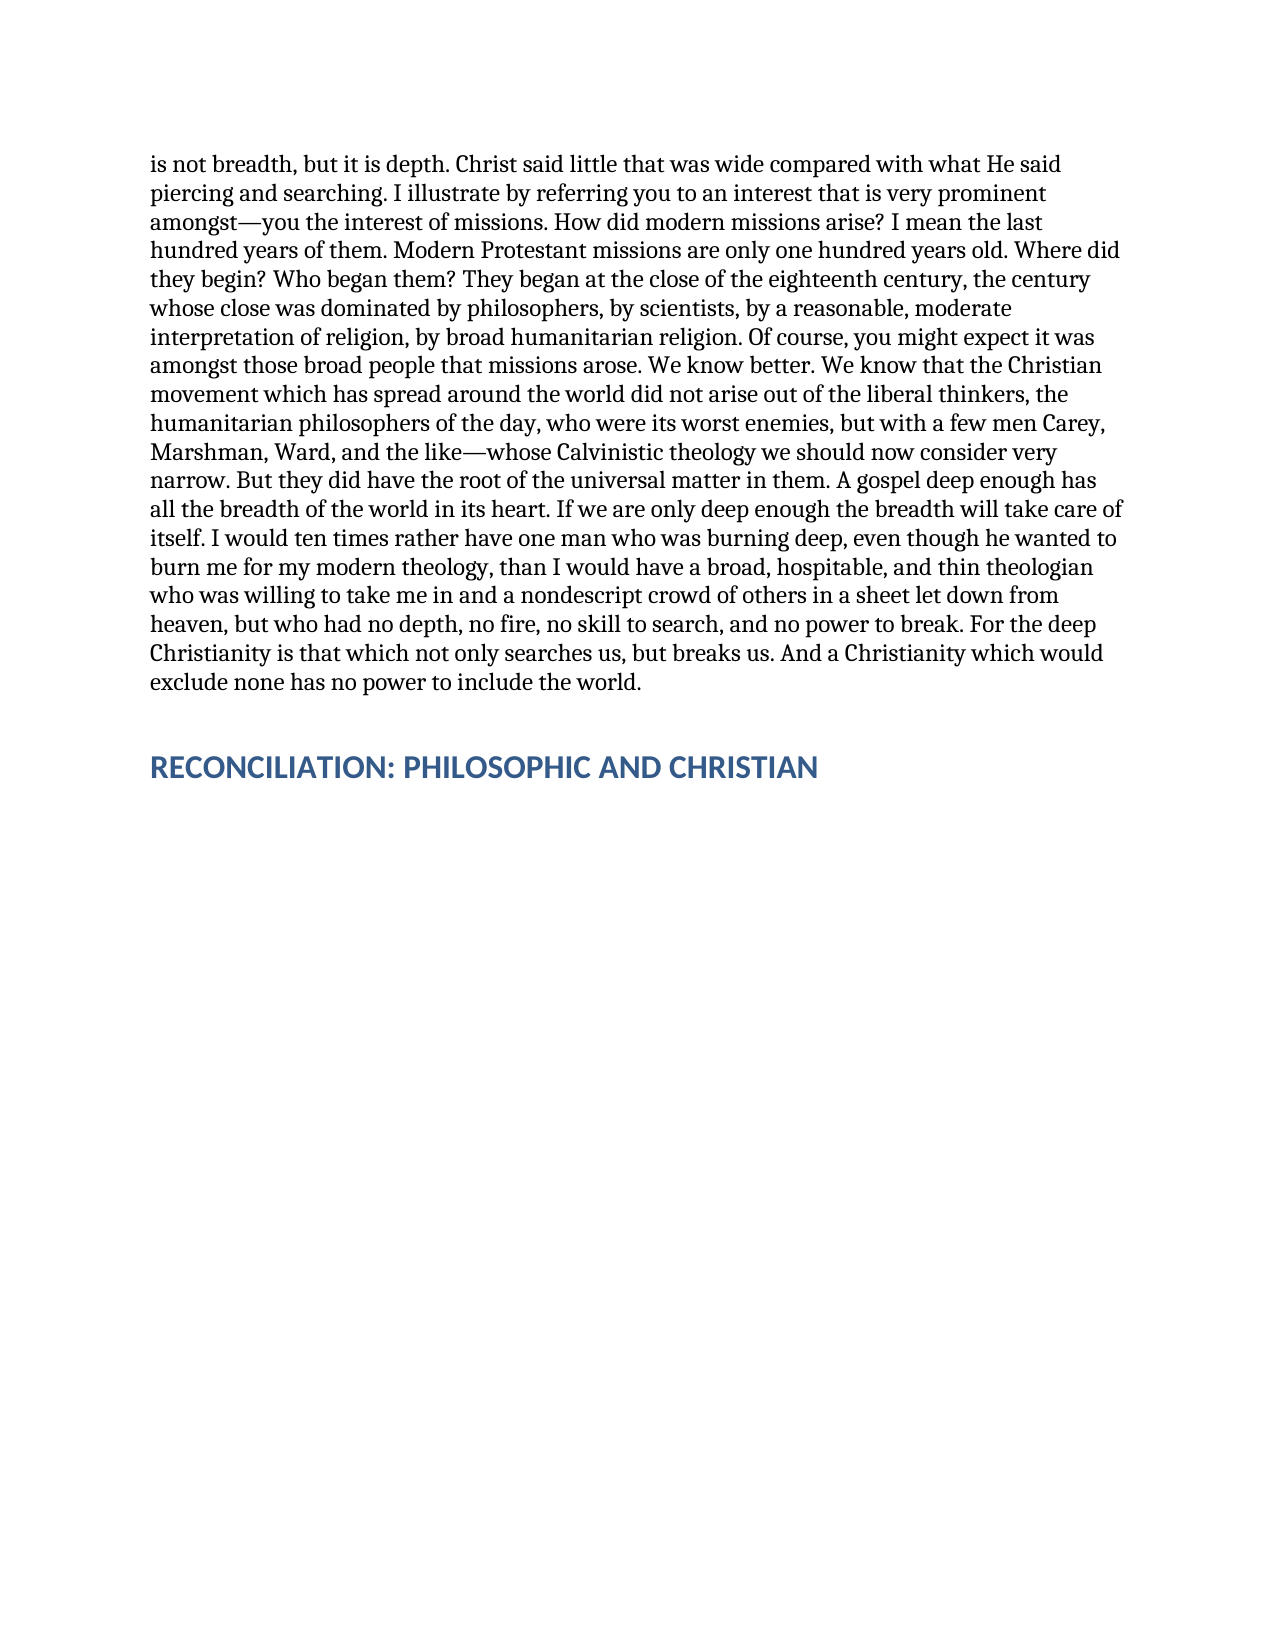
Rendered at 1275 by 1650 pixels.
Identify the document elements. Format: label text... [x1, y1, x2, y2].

subtitle RECONCILIATION: PHILOSOPHIC AND CHRISTIAN [150, 746, 1125, 787]
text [150, 150, 1125, 696]
